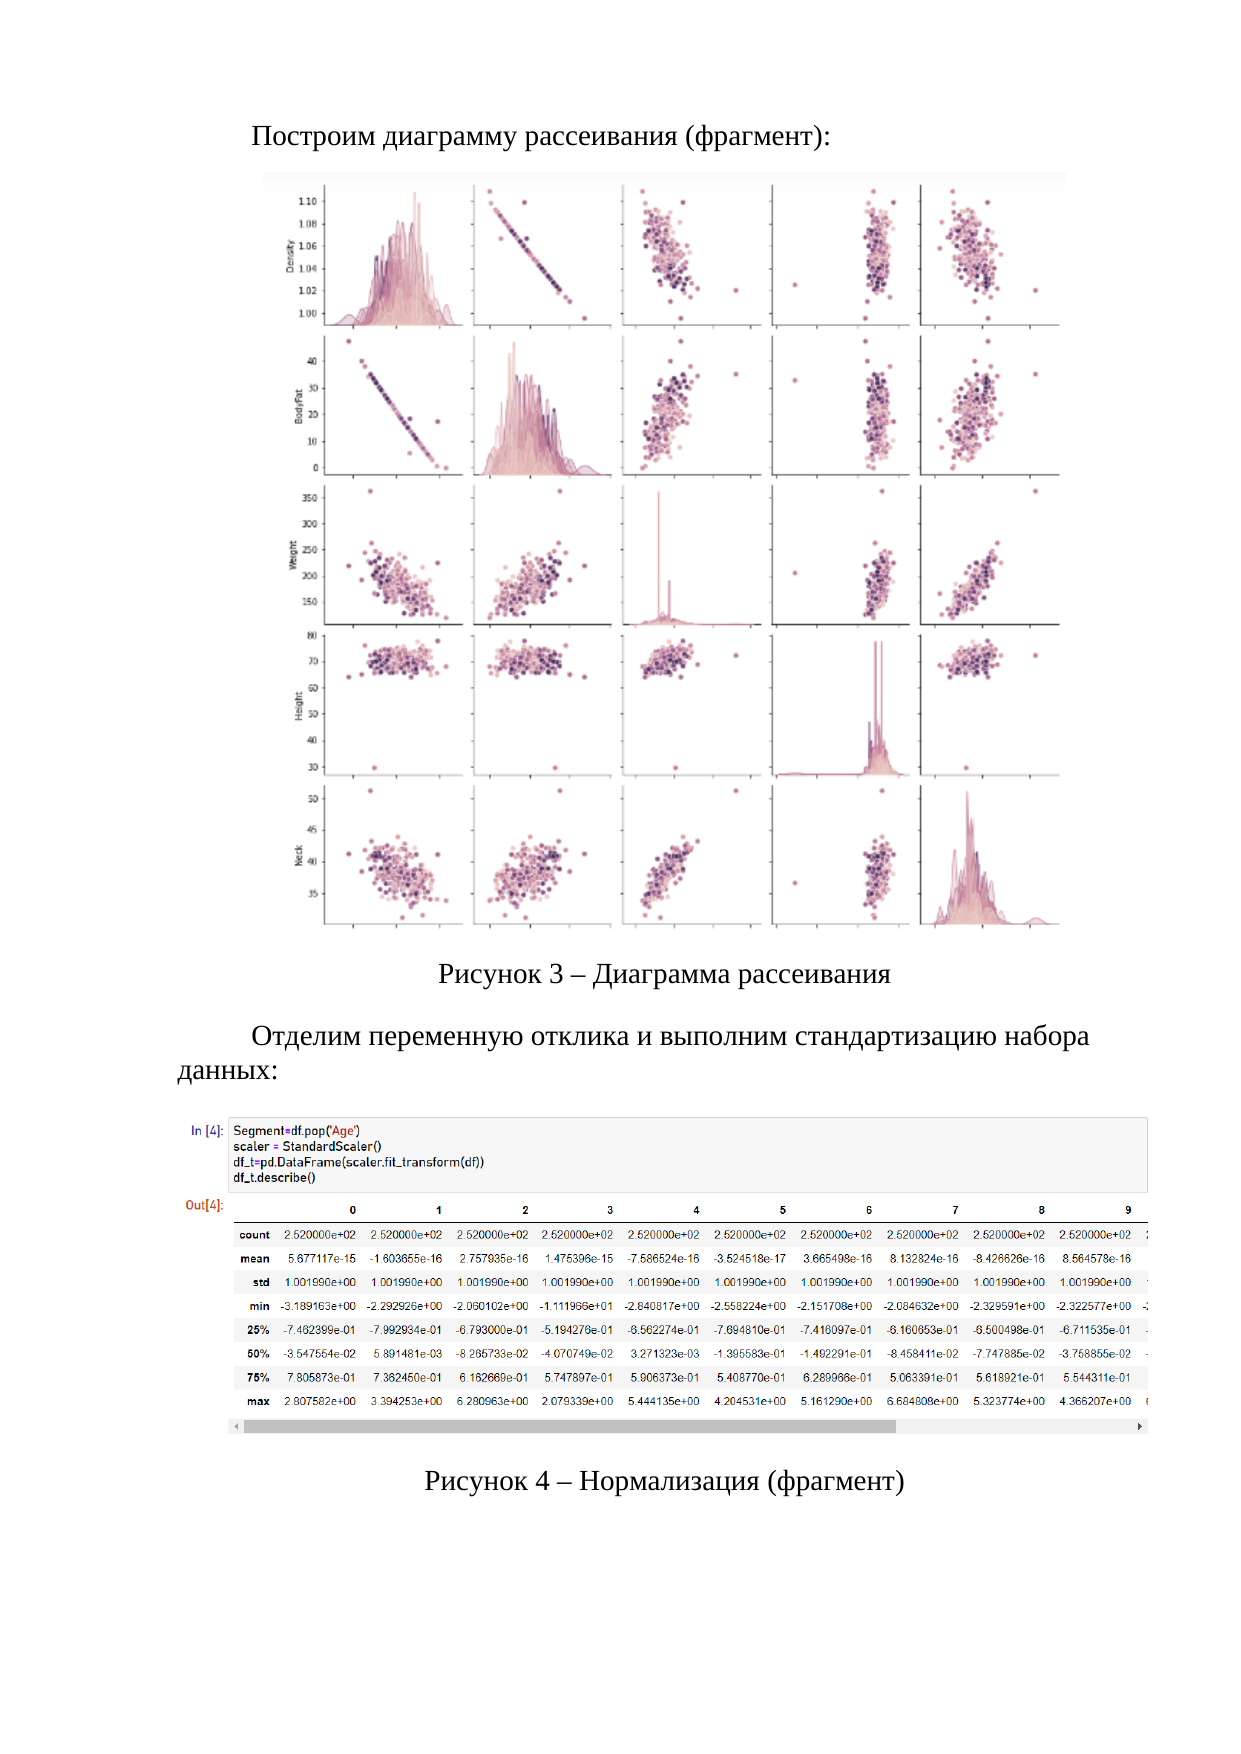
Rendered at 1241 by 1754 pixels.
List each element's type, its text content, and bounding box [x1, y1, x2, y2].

text Рисунок 3 – Диаграмма рассеивания [177, 956, 1152, 989]
text Рисунок 4 – Нормализация (фрагмент) [177, 1463, 1152, 1496]
picture [177, 1114, 1152, 1442]
text Построим диаграмму рассеивания (фрагмент): [177, 118, 1152, 152]
picture [262, 172, 1067, 935]
text Отделим переменную отклика и выполним стандартизацию набора данных: [177, 1018, 1152, 1086]
